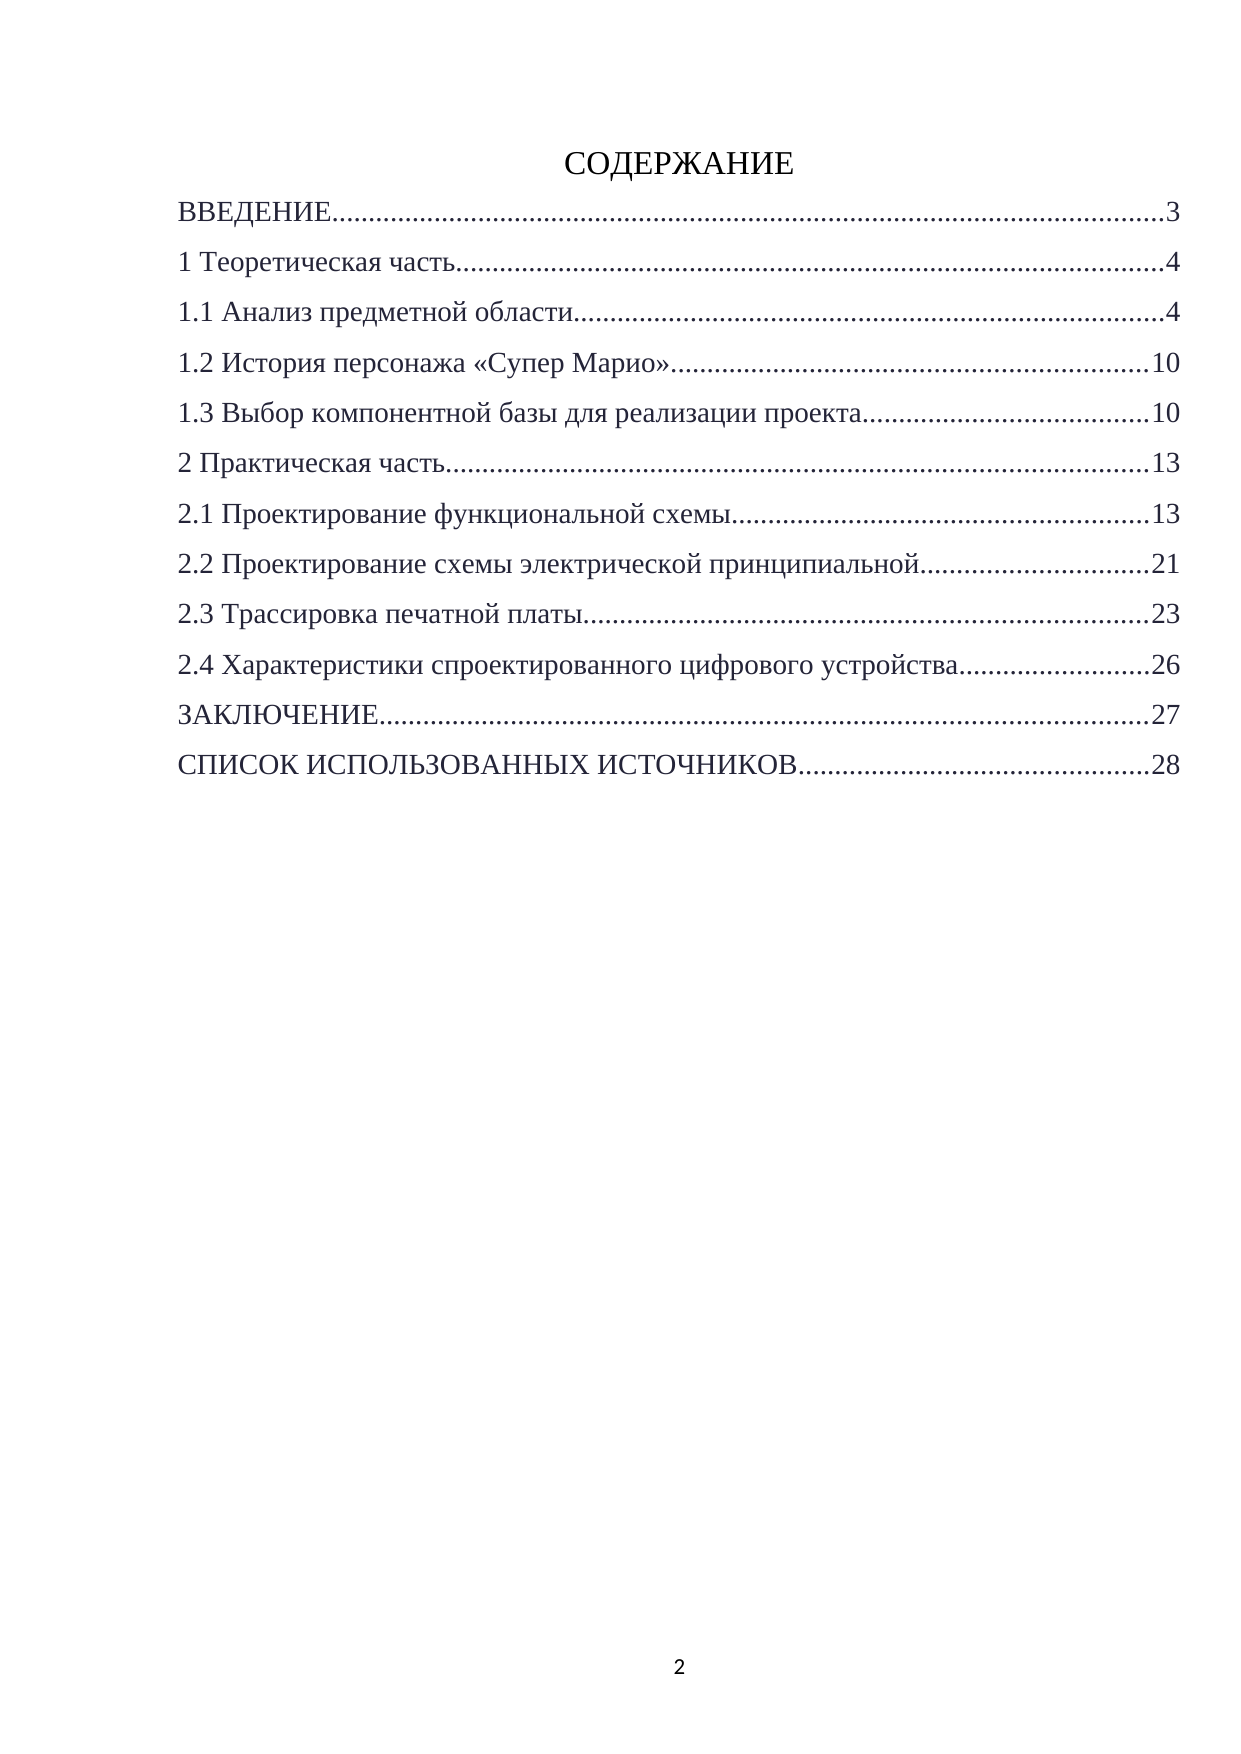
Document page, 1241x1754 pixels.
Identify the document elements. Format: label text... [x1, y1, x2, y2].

text СОДЕРЖАНИЕ [177, 143, 1181, 181]
